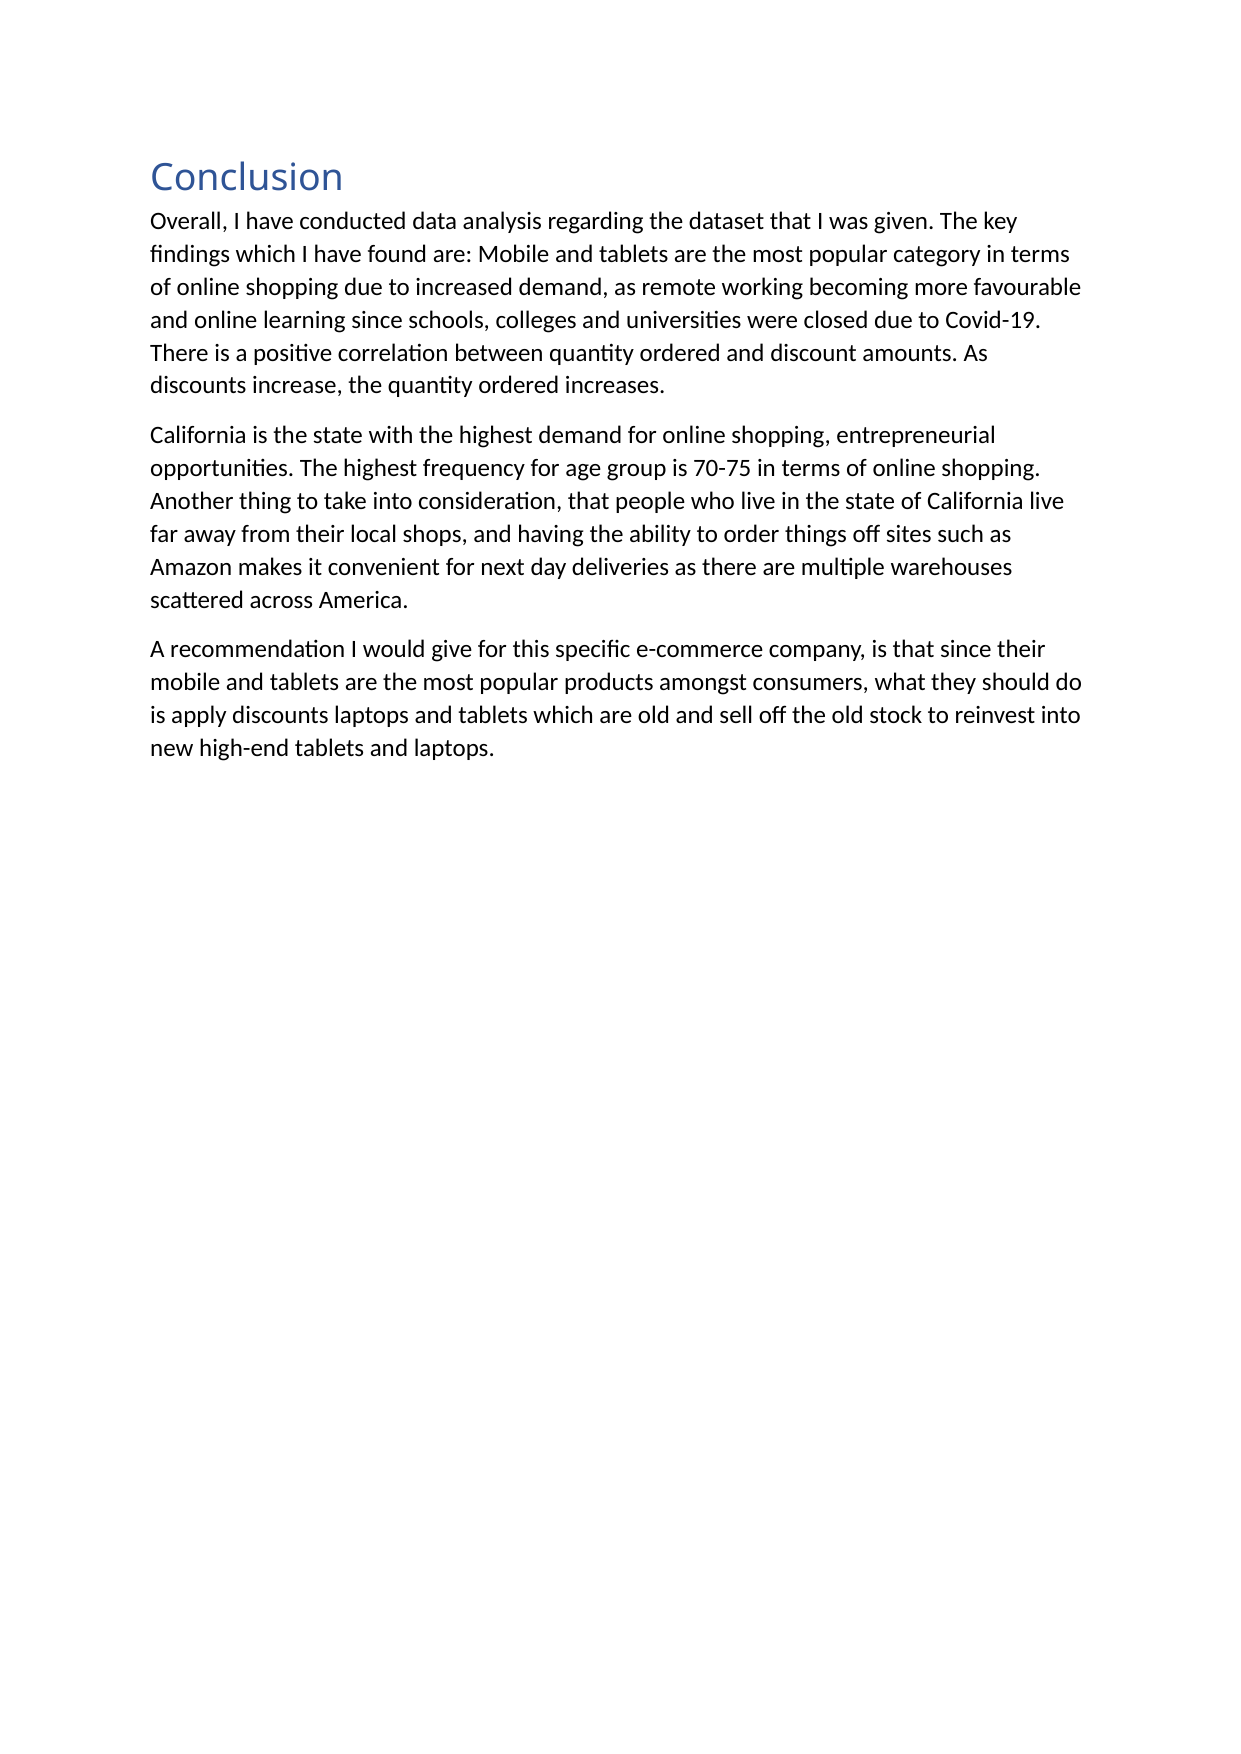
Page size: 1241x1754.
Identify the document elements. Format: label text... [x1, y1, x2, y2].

subtitle Conclusion [150, 150, 1090, 201]
text Overall, I have conducted data analysis regarding the dataset that I was given. The key findings which I have found are: Mobile and tablets are the most popular category in terms of online shopping due to increased demand, as remote working becoming more favourable and online learning since schools, colleges and universities were closed due to Covid-19. There is a positive correlation between quantity ordered and discount amounts. As discounts increase, the quantity ordered increases. [150, 205, 1090, 400]
text A recommendation I would give for this specific e-commerce company, is that since their mobile and tablets are the most popular products amongst consumers, what they should do is apply discounts laptops and tablets which are old and sell off the old stock to reinvest into new high-end tablets and laptops. [150, 633, 1090, 763]
text California is the state with the highest demand for online shopping, entrepreneurial opportunities. The highest frequency for age group is 70-75 in terms of online shopping. Another thing to take into consideration, that people who live in the state of California live far away from their local shops, and having the ability to order things off sites such as Amazon makes it convenient for next day deliveries as there are multiple warehouses scattered across America. [150, 419, 1090, 614]
